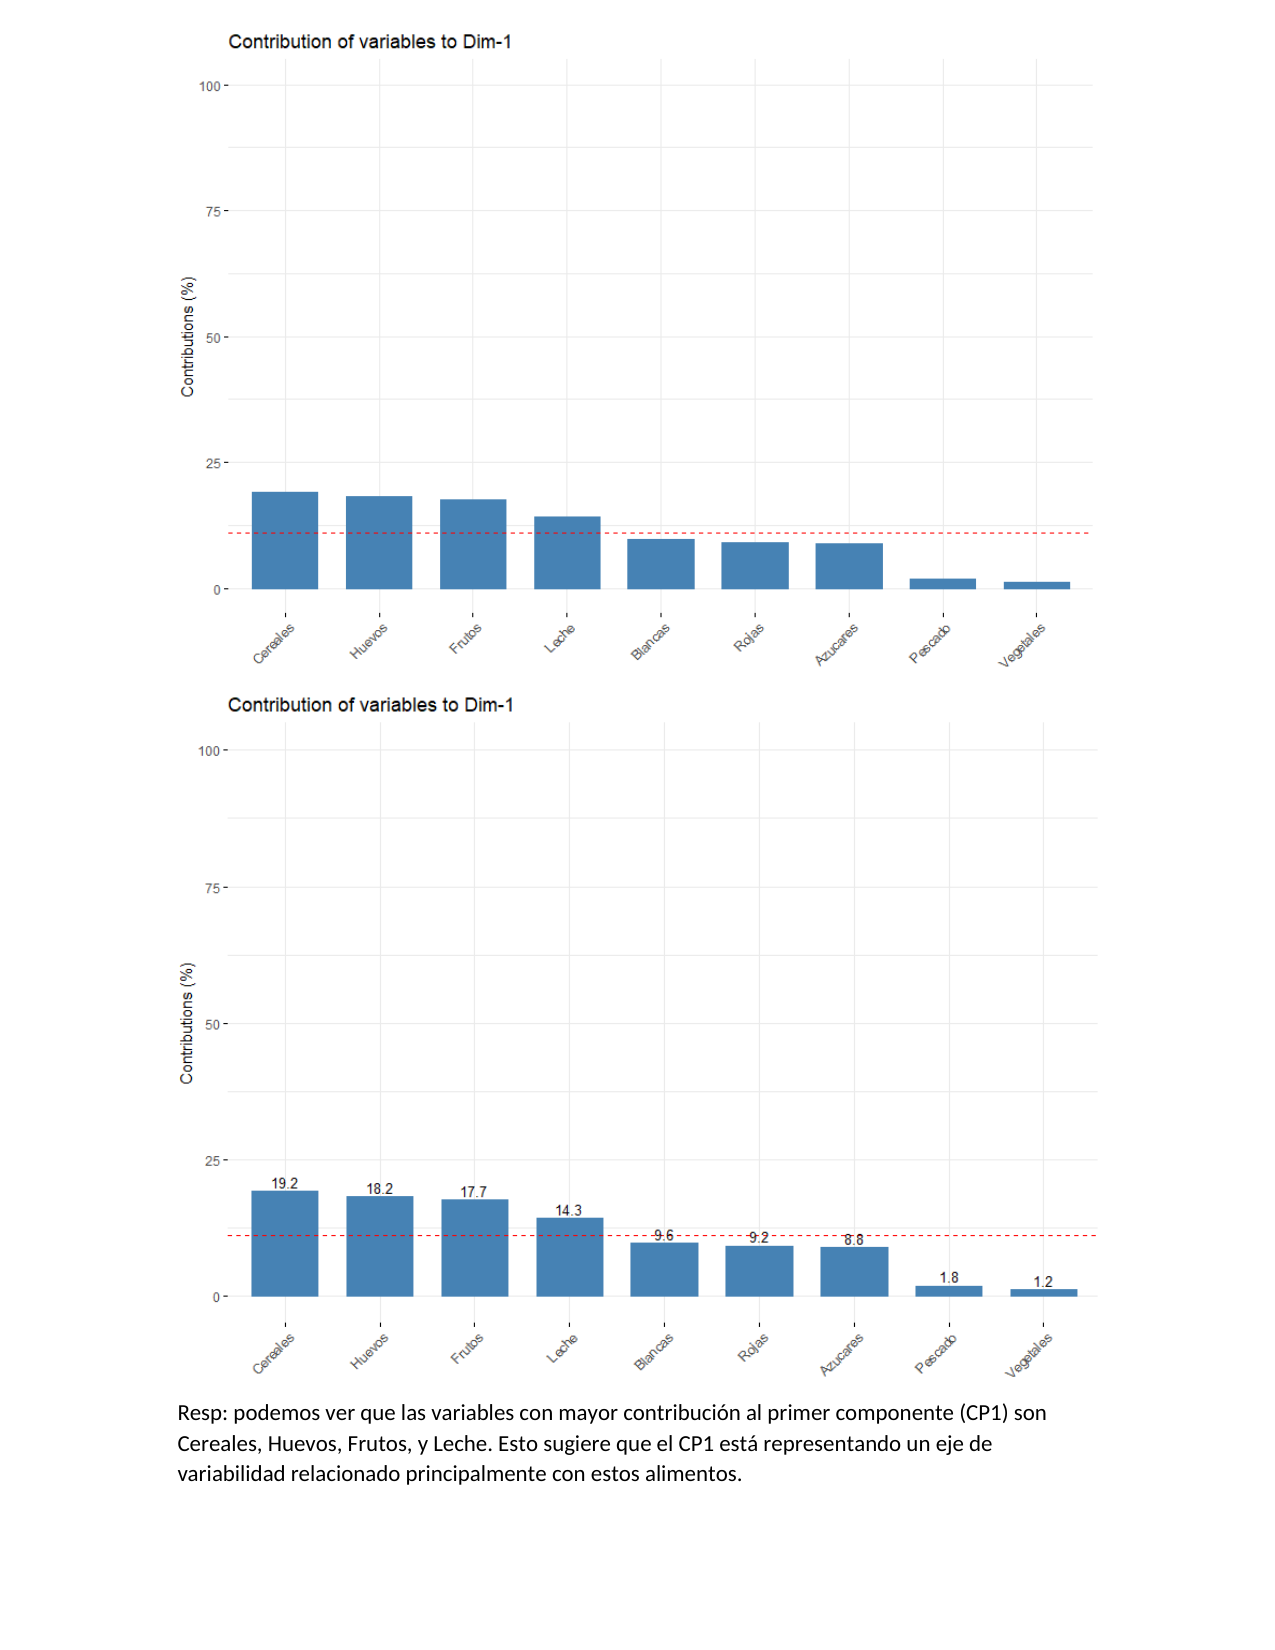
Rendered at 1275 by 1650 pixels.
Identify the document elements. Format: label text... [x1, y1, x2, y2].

text Resp: podemos ver que las variables con mayor contribución al primer componente (CP1) son Cereales, Huevos, Frutos, y Leche. Esto sugiere que el CP1 está representando un eje de variabilidad relacionado principalmente con estos alimentos. [177, 1398, 1098, 1487]
picture [177, 692, 1098, 1380]
picture [177, 29, 1098, 674]
